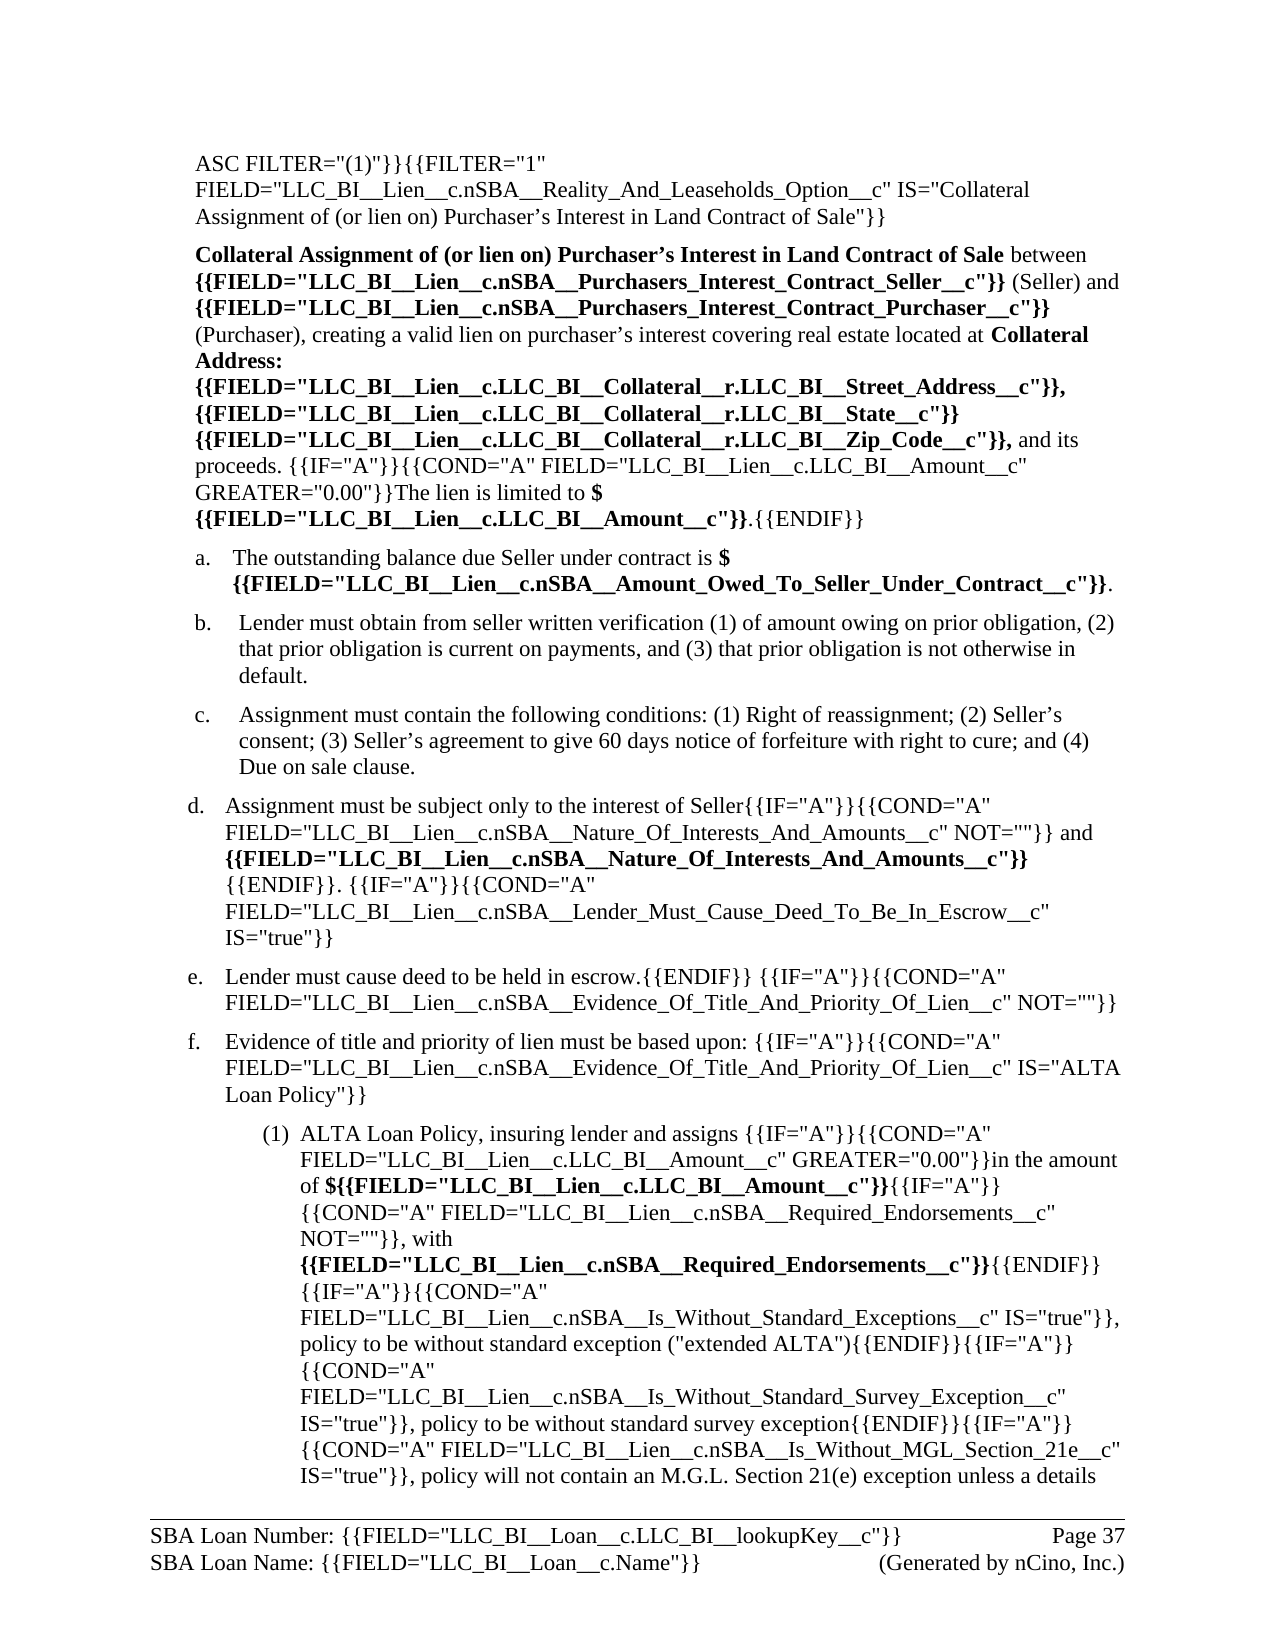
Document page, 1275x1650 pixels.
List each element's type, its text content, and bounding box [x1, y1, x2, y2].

list Lender must obtain from seller written verification (1) of amount owing on prior obligation, (2) that prior obligation is current on payments, and (3) that prior obligation is not otherwise in default. [194, 609, 1125, 688]
list The outstanding balance due Seller under contract is ${{FIELD="LLC_BI__Lien__c.nSBA__Amount_Owed_To_Seller_Under_Contract__c"}}. [195, 544, 1125, 597]
list Evidence of title and priority of lien must be based upon: {{IF="A"}}{{COND="A" FIELD="LLC_BI__Lien__c.nSBA__Evidence_Of_Title_And_Priority_Of_Lien__c" IS="ALTA Loan Policy"}} [187, 1028, 1125, 1107]
list Assignment must contain the following conditions: (1) Right of reassignment; (2) Seller’s consent; (3) Seller’s agreement to give 60 days notice of forfeiture with right to cure; and (4) Due on sale clause. [194, 701, 1125, 780]
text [195, 150, 1125, 229]
text Collateral Assignment of (or lien on) Purchaser’s Interest in Land Contract of Sale between {{FIELD="LLC_BI__Lien__c.nSBA__Purchasers_Interest_Contract_Seller__c"}} (Seller) and {{FIELD="LLC_BI__Lien__c.nSBA__Purchasers_Interest_Contract_Purchaser__c"}} (Purchaser), creating a valid lien on purchaser’s interest covering real estate located at Collateral Address: {{FIELD="LLC_BI__Lien__c.LLC_BI__Collateral__r.LLC_BI__Street_Address__c"}}, {{FIELD="LLC_BI__Lien__c.LLC_BI__Collateral__r.LLC_BI__State__c"}} {{FIELD="LLC_BI__Lien__c.LLC_BI__Collateral__r.LLC_BI__Zip_Code__c"}}, and its proceeds. {{IF="A"}}{{COND="A" FIELD="LLC_BI__Lien__c.LLC_BI__Amount__c" GREATER="0.00"}}The lien is limited to ${{FIELD="LLC_BI__Lien__c.LLC_BI__Amount__c"}}.{{ENDIF}} [195, 242, 1125, 531]
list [262, 1120, 1125, 1489]
list Lender must cause deed to be held in escrow.{{ENDIF}} {{IF="A"}}{{COND="A" FIELD="LLC_BI__Lien__c.nSBA__Evidence_Of_Title_And_Priority_Of_Lien__c" NOT=""}} [187, 963, 1125, 1016]
list Assignment must be subject only to the interest of Seller{{IF="A"}}{{COND="A" FIELD="LLC_BI__Lien__c.nSBA__Nature_Of_Interests_And_Amounts__c" NOT=""}} and {{FIELD="LLC_BI__Lien__c.nSBA__Nature_Of_Interests_And_Amounts__c"}}{{ENDIF}}. {{IF="A"}}{{COND="A" FIELD="LLC_BI__Lien__c.nSBA__Lender_Must_Cause_Deed_To_Be_In_Escrow__c" IS="true"}} [187, 792, 1125, 950]
